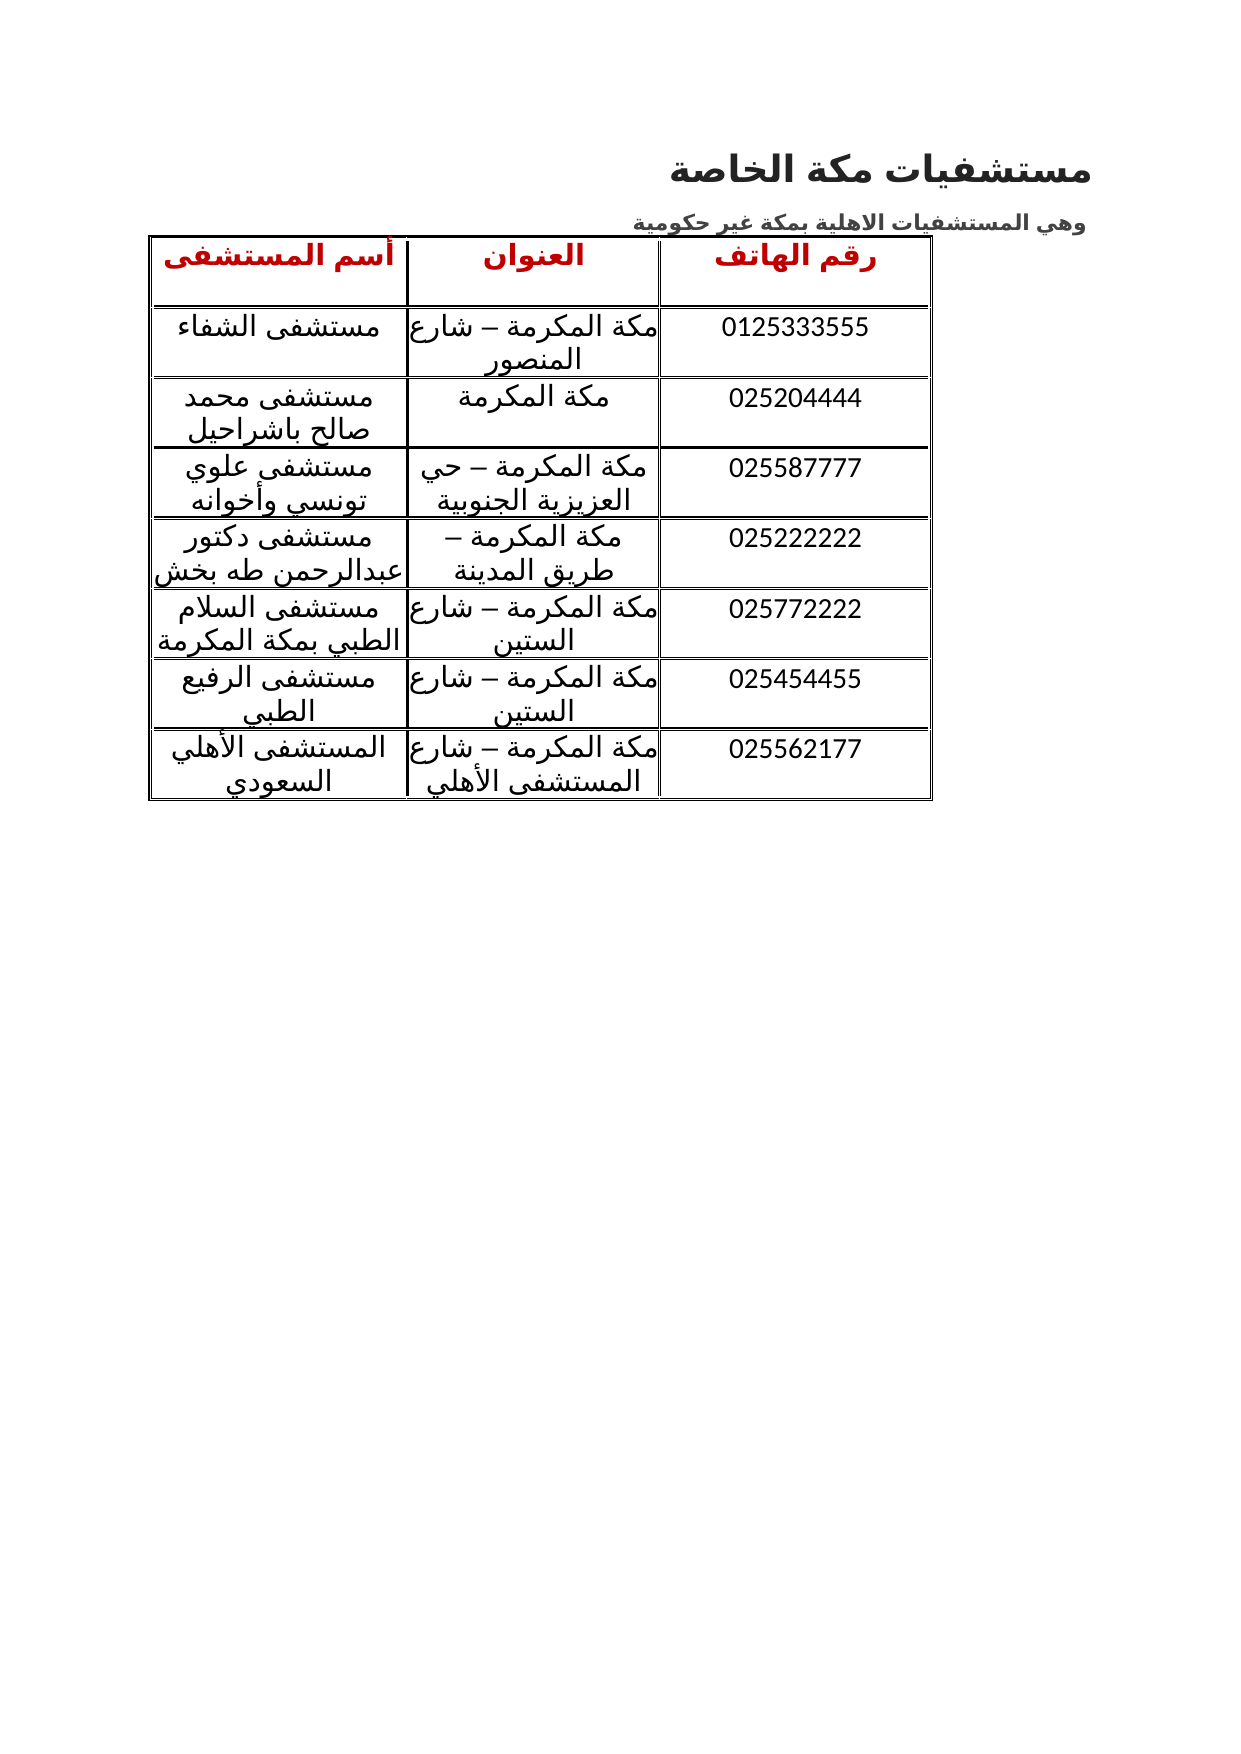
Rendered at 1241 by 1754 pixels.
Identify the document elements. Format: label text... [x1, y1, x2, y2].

table_cell المستشفى الأهلي السعودي [152, 727, 407, 797]
table_cell مكة المكرمة – شارع الستين [409, 660, 658, 727]
subtitle مستشفيات مكة الخاصة [148, 148, 1093, 191]
table_cell مكة المكرمة – طريق المدينة [409, 520, 658, 587]
table_cell مكة المكرمة – شارع المستشفى الأهلي [407, 731, 660, 797]
table_cell 025587777 [661, 446, 930, 516]
table_cell مستشفى محمد صالح باشراحيل [150, 376, 407, 446]
table_cell 025222222 [661, 516, 930, 587]
table_cell مستشفى الشفاء [152, 305, 406, 376]
table_cell مكة المكرمة – حي العزيزية الجنوبية [409, 449, 658, 516]
table_cell 0125333555 [661, 305, 930, 376]
table_cell 025772222 [660, 587, 931, 657]
table_cell 025454455 [660, 657, 931, 727]
table_cell مكة المكرمة [409, 379, 658, 446]
table_cell مستشفى دكتور عبدالرحمن طه بخش [152, 516, 406, 587]
table_header رقم الهاتف [660, 238, 930, 305]
text وهي المستشفيات الاهلية بمكة غير حكومية [148, 210, 1093, 235]
table_header أسم المستشفى [152, 237, 407, 305]
table_cell مستشفى علوي تونسي وأخوانه [152, 446, 406, 516]
table_cell مكة المكرمة – شارع الستين [409, 590, 658, 657]
table_cell مستشفى الرفيع الطبي [150, 657, 407, 727]
table_cell مكة المكرمة – شارع المنصور [409, 309, 658, 376]
table_cell 025204444 [660, 376, 931, 446]
table_cell 025562177 [660, 727, 930, 797]
table_header العنوان [407, 238, 660, 305]
table_cell مستشفى السلام الطبي بمكة المكرمة [150, 587, 407, 657]
